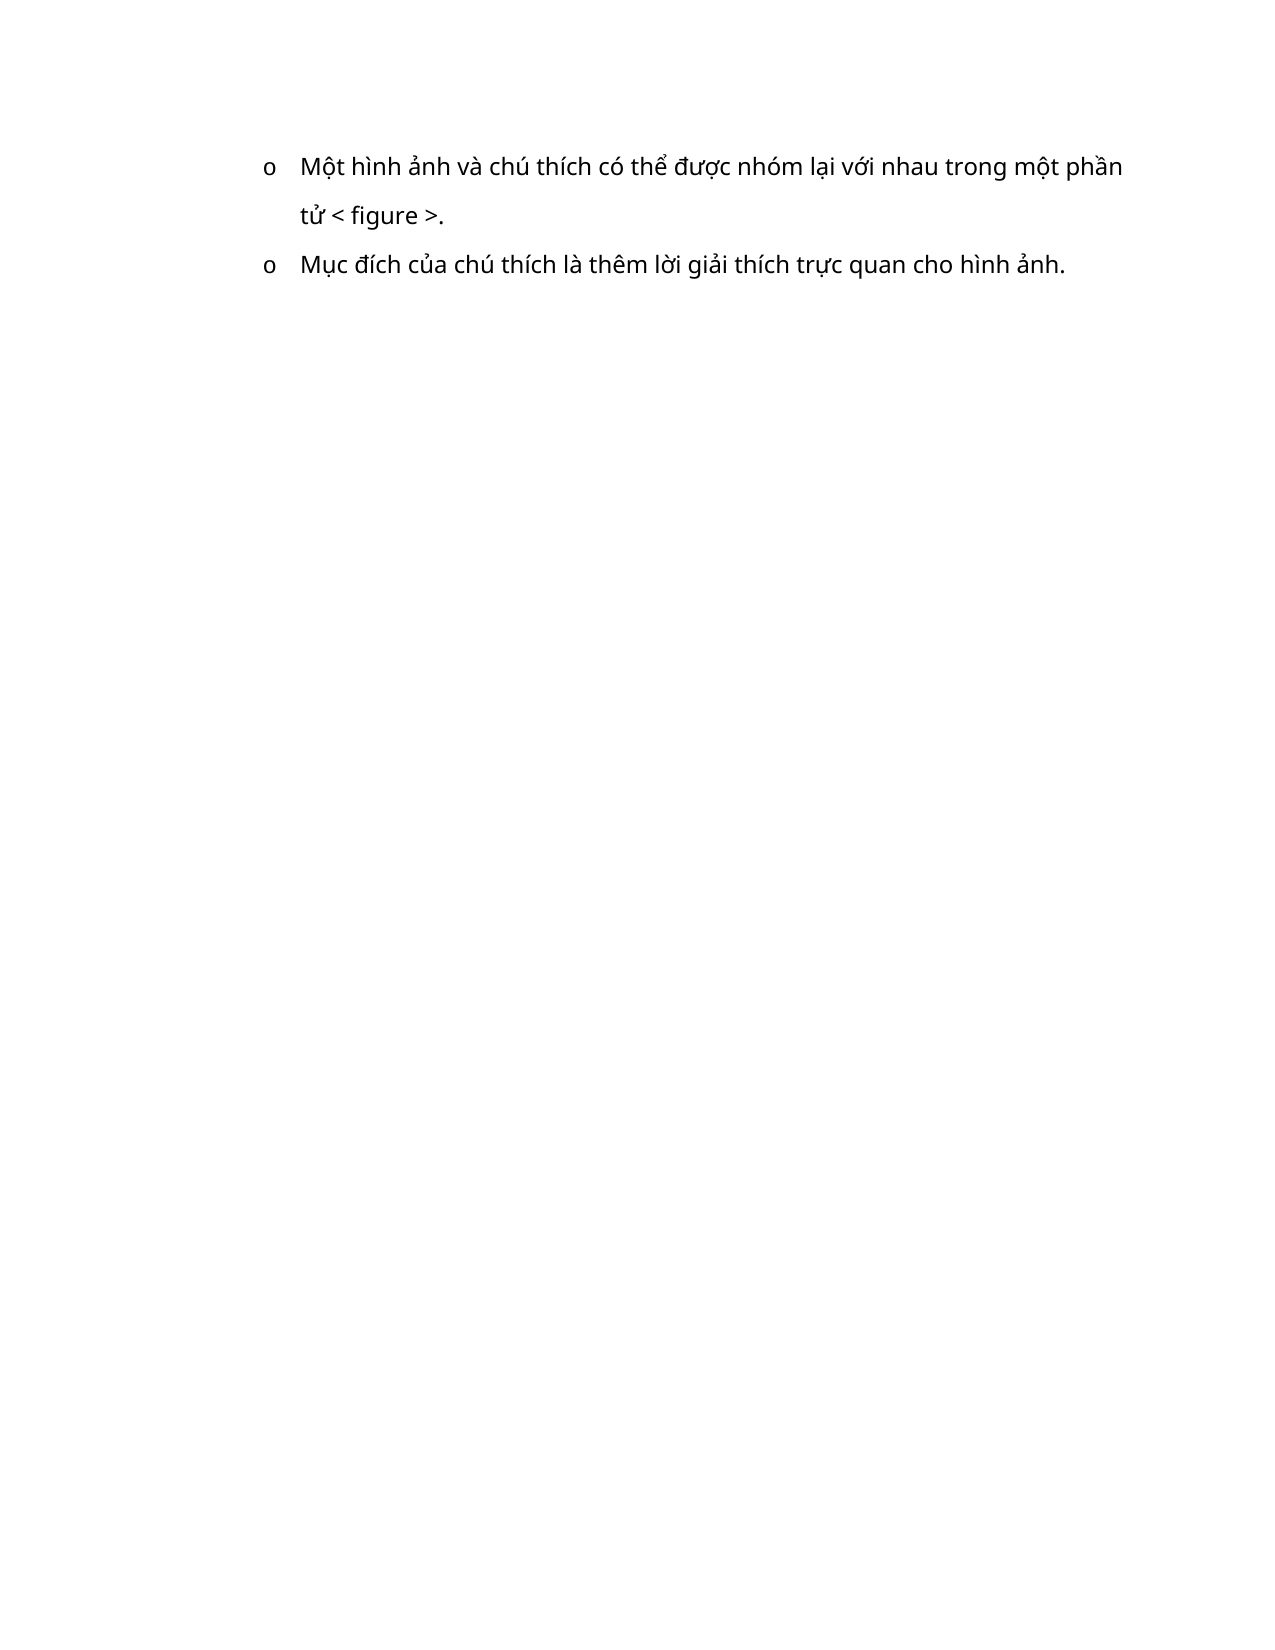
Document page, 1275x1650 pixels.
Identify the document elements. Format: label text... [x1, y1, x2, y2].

list Mục đích của chú thích là thêm lời giải thích trực quan cho hình ảnh. [262, 248, 1125, 281]
list Một hình ảnh và chú thích có thể được nhóm lại với nhau trong một phần tử < figure >. [262, 150, 1125, 232]
